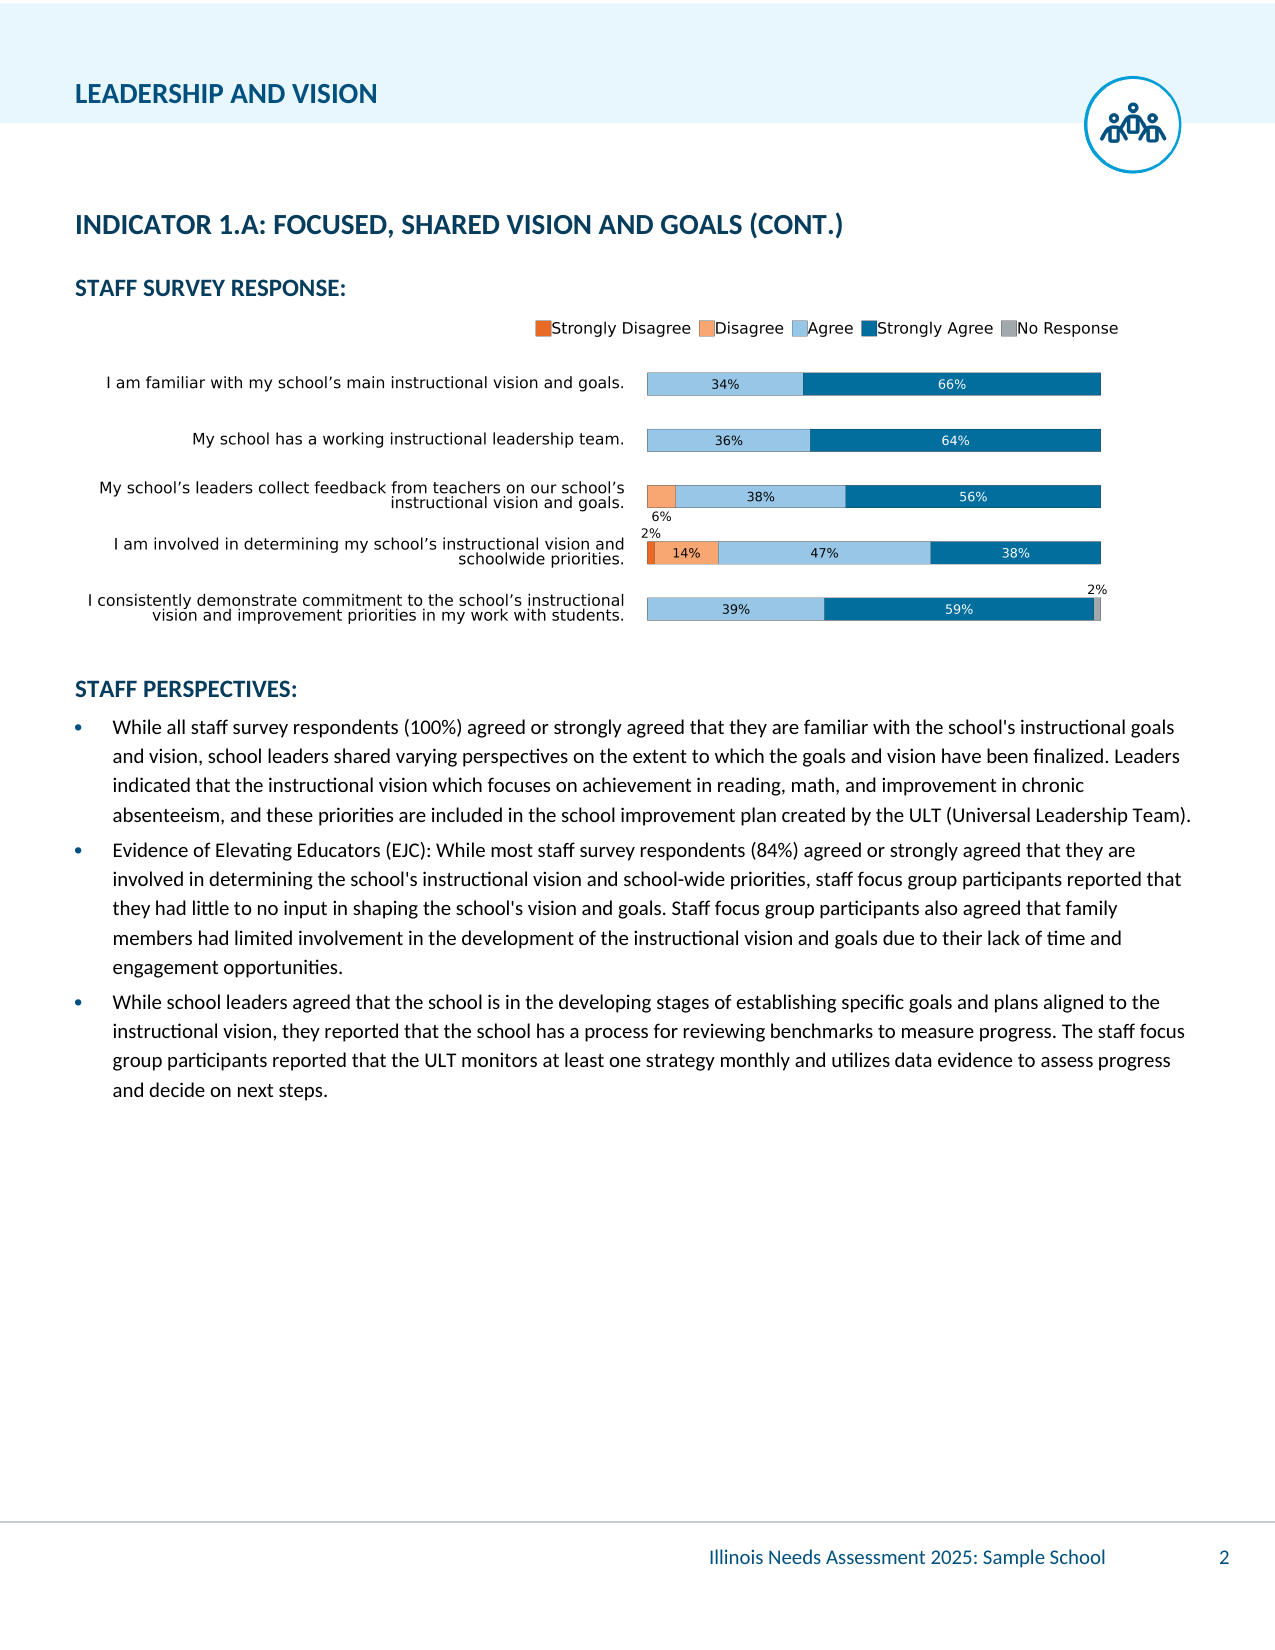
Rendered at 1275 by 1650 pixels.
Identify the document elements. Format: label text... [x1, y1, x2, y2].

text While school leaders agreed that the school is in the developing stages of establishing specific goals and plans aligned to the instructional vision, they reported that the school has a process for reviewing benchmarks to measure progress. The staff focus group participants reported that the ULT monitors at least one strategy monthly and utilizes data evidence to assess progress and decide on next steps. [75, 989, 1200, 1102]
text Evidence of Elevating Educators (EJC): While most staff survey respondents (84%) agreed or strongly agreed that they are involved in determining the school's instructional vision and school-wide priorities, staff focus group participants reported that they had little to no input in shaping the school's vision and goals. Staff focus group participants also agreed that family members had limited involvement in the development of the instructional vision and goals due to their lack of time and engagement opportunities. [75, 837, 1200, 979]
picture [1088, 80, 1178, 170]
picture [75, 313, 1125, 644]
subtitle Indicator 1.A: Focused, Shared Vision and Goals (CONT.) [75, 206, 1200, 242]
text While all staff survey respondents (100%) agreed or strongly agreed that they are familiar with the school's instructional goals and vision, school leaders shared varying perspectives on the extent to which the goals and vision have been finalized. Leaders indicated that the instructional vision which focuses on achievement in reading, math, and improvement in chronic absenteeism, and these priorities are included in the school improvement plan created by the ULT (Universal Leadership Team). [75, 714, 1200, 827]
subtitle STAFF PERSPECTIVES: [75, 673, 1200, 704]
subtitle STAFF SURVEY RESPONSE: [75, 272, 1200, 303]
